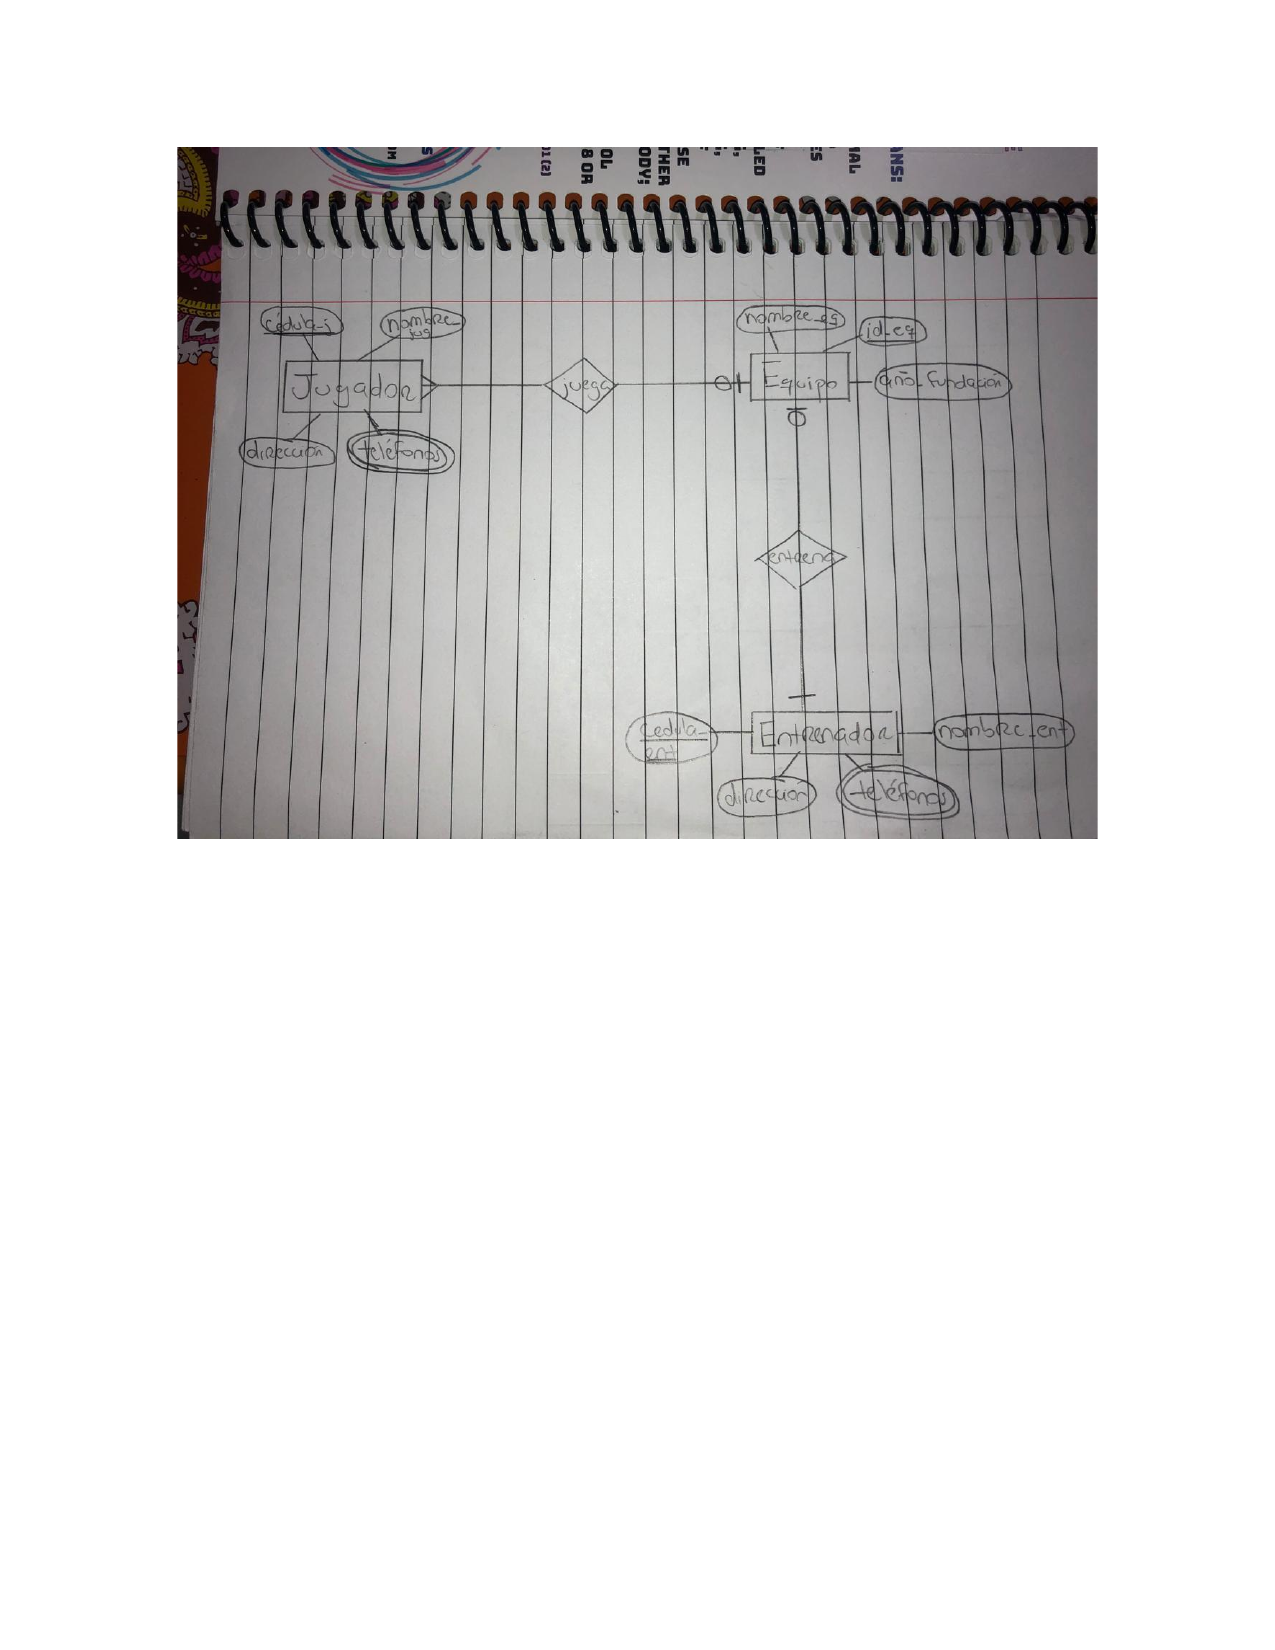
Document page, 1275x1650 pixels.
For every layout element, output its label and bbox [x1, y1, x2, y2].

picture [177, 147, 1098, 839]
